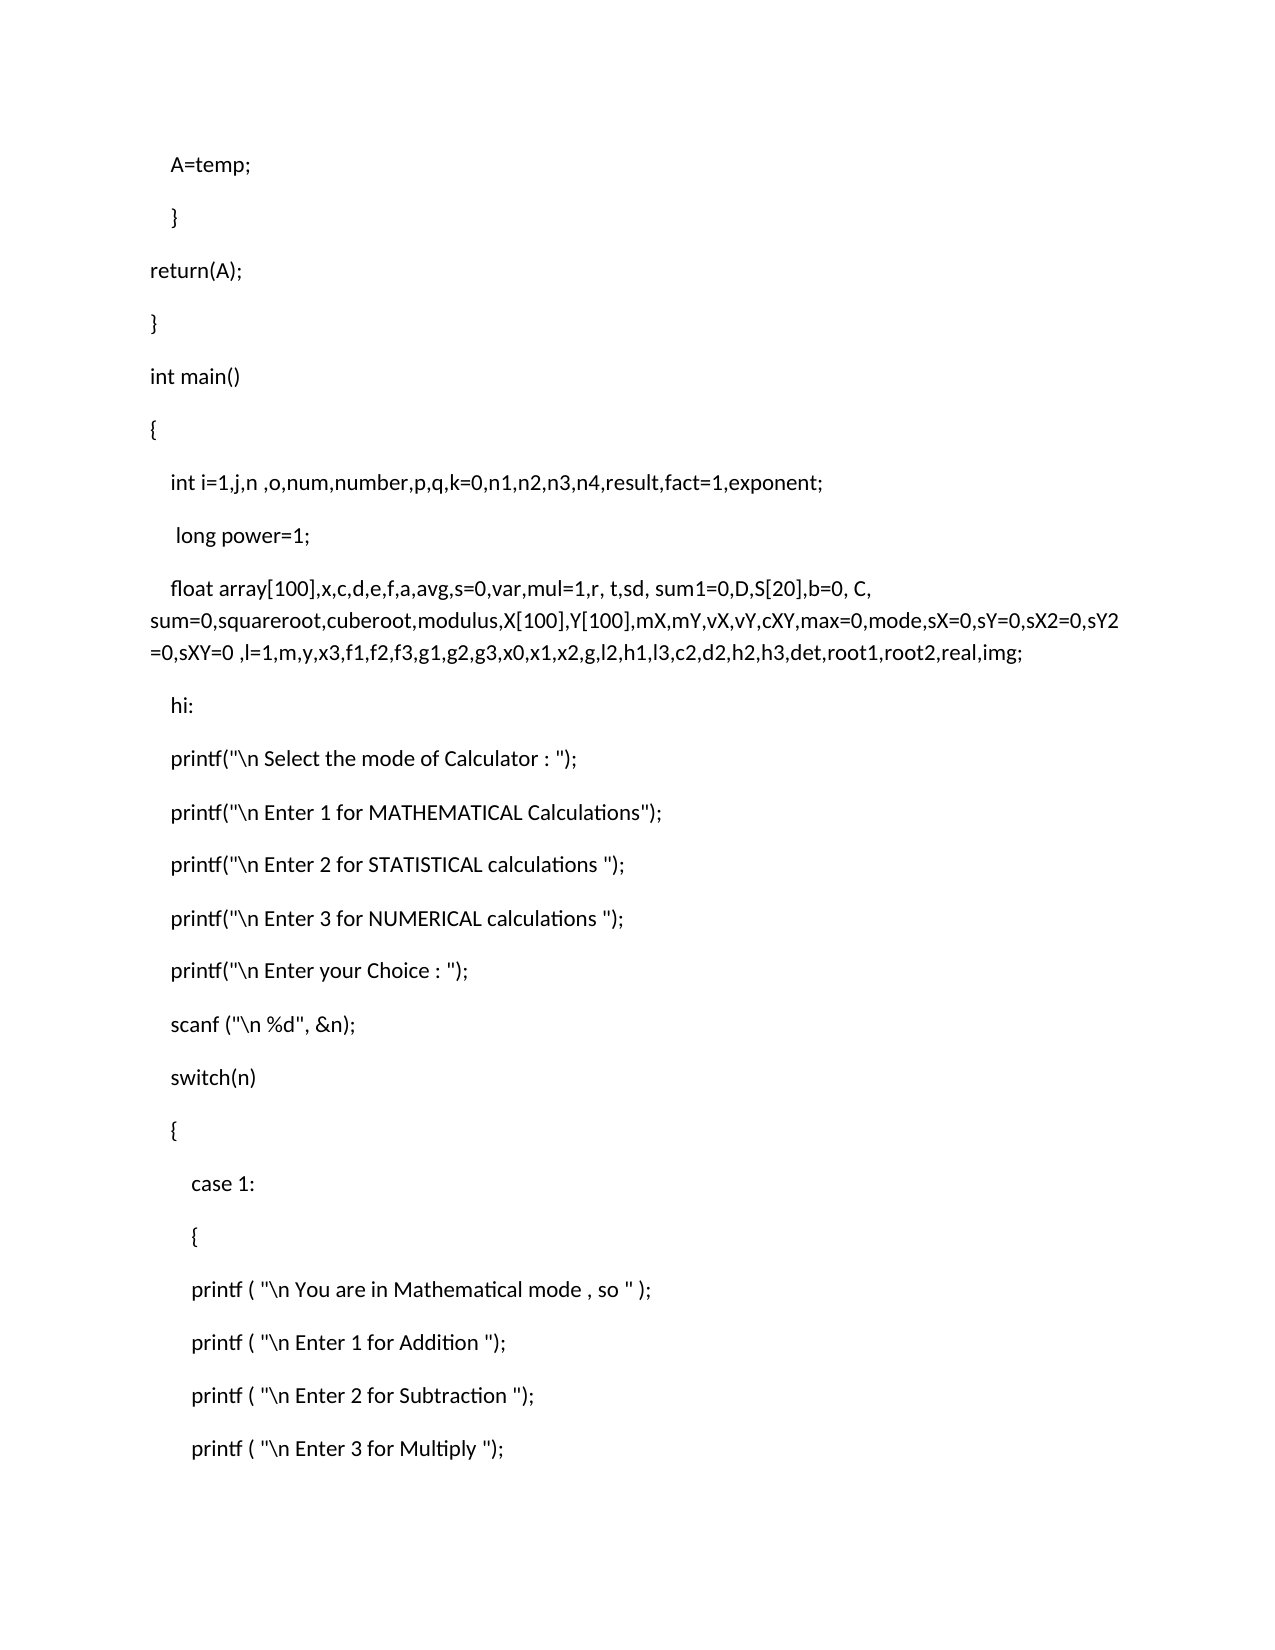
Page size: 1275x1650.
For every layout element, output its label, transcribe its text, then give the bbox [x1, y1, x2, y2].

text printf("\n Select the mode of Calculator : "); [150, 744, 1125, 773]
text int i=1,j,n ,o,num,number,p,q,k=0,n1,n2,n3,n4,result,fact=1,exponent; [150, 468, 1125, 496]
text switch(n) [150, 1063, 1125, 1091]
text case 1: [150, 1169, 1125, 1197]
text long power=1; [150, 521, 1125, 549]
text hi: [150, 692, 1125, 719]
text A=temp; [150, 150, 1125, 178]
text } [150, 203, 1125, 231]
text int main() [150, 362, 1125, 390]
text printf ( "\n Enter 2 for Subtraction "); [150, 1381, 1125, 1409]
text printf ( "\n Enter 3 for Multiply "); [150, 1434, 1125, 1462]
text return(A); [150, 256, 1125, 284]
text } [150, 309, 1125, 337]
text scanf ("\n %d", &n); [150, 1010, 1125, 1038]
text { [150, 1116, 1125, 1144]
text { [150, 1222, 1125, 1250]
text printf("\n Enter your Choice : "); [150, 957, 1125, 985]
text { [150, 415, 1125, 443]
text printf ( "\n You are in Mathematical mode , so " ); [150, 1275, 1125, 1303]
text float array[100],x,c,d,e,f,a,avg,s=0,var,mul=1,r, t,sd, sum1=0,D,S[20],b=0, C, sum=0,squareroot,cuberoot,modulus,X[100],Y[100],mX,mY,vX,vY,cXY,max=0,mode,sX=0,sY=0,sX2=0,sY2=0,sXY=0 ,l=1,m,y,x3,f1,f2,f3,g1,g2,g3,x0,x1,x2,g,l2,h1,l3,c2,d2,h2,h3,det,root1,root2,real,img; [150, 574, 1125, 667]
text printf ( "\n Enter 1 for Addition "); [150, 1328, 1125, 1356]
text printf("\n Enter 3 for NUMERICAL calculations "); [150, 904, 1125, 932]
text printf("\n Enter 1 for MATHEMATICAL Calculations"); [150, 798, 1125, 826]
text printf("\n Enter 2 for STATISTICAL calculations "); [150, 851, 1125, 879]
